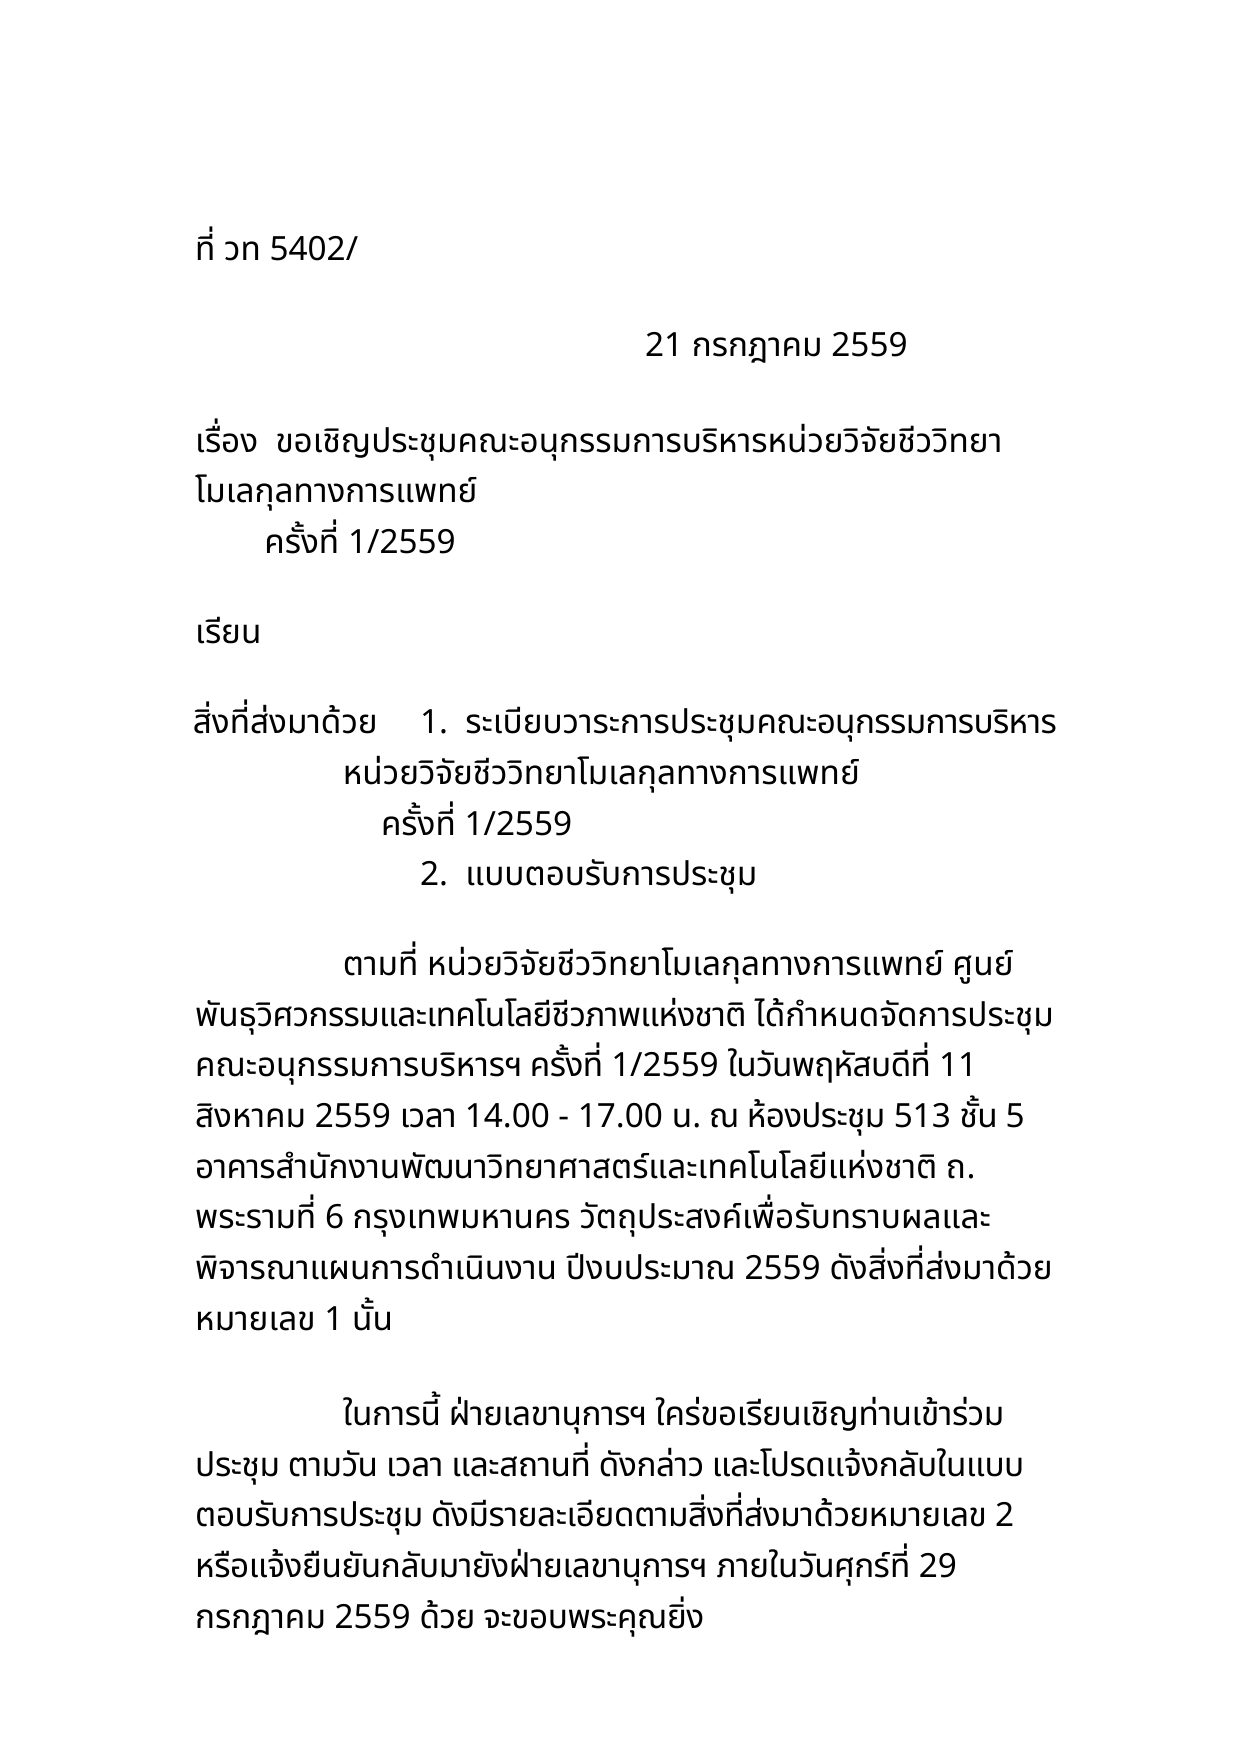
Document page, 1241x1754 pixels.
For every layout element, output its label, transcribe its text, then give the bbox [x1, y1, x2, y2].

text ในการนี้ ฝ่ายเลขานุการฯ ใคร่ขอเรียนเชิญท่านเข้าร่วมประชุม ตามวัน เวลา และสถานที่ ดังกล่าว และโปรดแจ้งกลับในแบบตอบรับการประชุม ดังมีรายละเอียดตามสิ่งที่ส่งมาด้วยหมายเลข 2 หรือแจ้งยืนยันกลับมายังฝ่ายเลขานุการฯ ภายในวันศุกร์ที่ 29 กรกฎาคม 2559 ด้วย จะขอบพระคุณยิ่ง [195, 1390, 1073, 1643]
text สิ่งที่ส่งมาด้วย 1. ระเบียบวาระการประชุมคณะอนุกรรมการบริหารหน่วยวิจัยชีววิทยาโมเลกุลทางการแพทย์ [193, 698, 1081, 799]
text ครั้งที่ 1/2559 [195, 799, 1081, 850]
text ตามที่ หน่วยวิจัยชีววิทยาโมเลกุลทางการแพทย์ ศูนย์พันธุวิศวกรรมและเทคโนโลยีชีวภาพแห่งชาติ ได้กำหนดจัดการประชุมคณะอนุกรรมการบริหารฯ ครั้งที่ 1/2559 ในวันพฤหัสบดีที่ 11 สิงหาคม 2559 เวลา 14.00 - 17.00 น. ณ ห้องประชุม 513 ชั้น 5 อาคารสำนักงานพัฒนาวิทยาศาสตร์และเทคโนโลยีแห่งชาติ ถ. พระรามที่ 6 กรุงเทพมหานคร วัตถุประสงค์เพื่อรับทราบผลและพิจารณาแผนการดำเนินงาน ปีงบประมาณ 2559 ดังสิ่งที่ส่งมาด้วยหมายเลข 1 นั้น [195, 940, 1073, 1345]
text เรื่อง ขอเชิญประชุมคณะอนุกรรมการบริหารหน่วยวิจัยชีววิทยาโมเลกุลทางการแพทย์ [195, 417, 1081, 518]
text 21 กรกฎาคม 2559 [431, 321, 1081, 372]
text 2. แบบตอบรับการประชุม [195, 850, 1081, 901]
text เรียน [195, 608, 1081, 659]
text ครั้งที่ 1/2559 [195, 518, 1081, 568]
text ที่ วท 5402/ [195, 225, 1081, 276]
